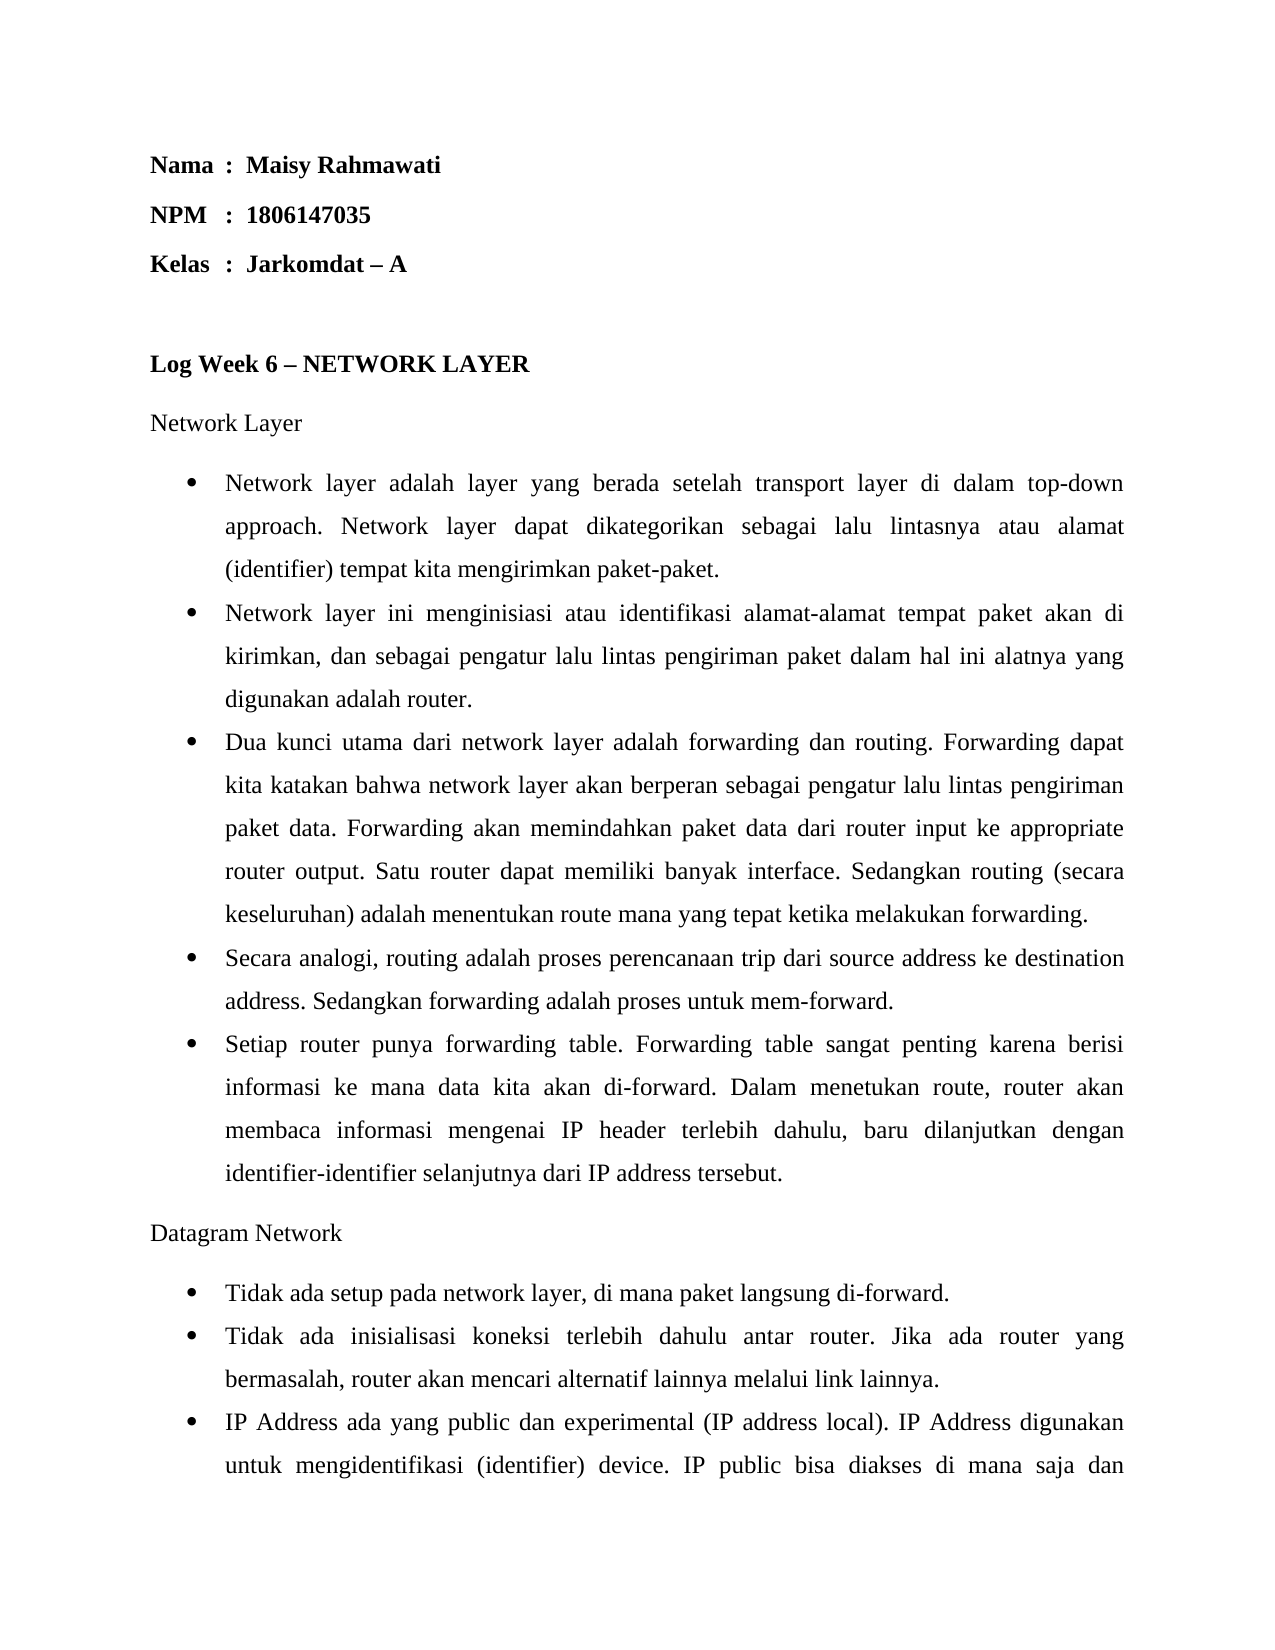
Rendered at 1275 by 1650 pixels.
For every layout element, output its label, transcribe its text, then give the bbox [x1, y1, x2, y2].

text Network Layer [150, 408, 1125, 437]
list Network layer ini menginisiasi atau identifikasi alamat-alamat tempat paket akan di kirimkan, dan sebagai pengatur lalu lintas pengiriman paket dalam hal ini alatnya yang digunakan adalah router. [187, 598, 1125, 713]
list Dua kunci utama dari network layer adalah forwarding dan routing. Forwarding dapat kita katakan bahwa network layer akan berperan sebagai pengatur lalu lintas pengiriman paket data. Forwarding akan memindahkan paket data dari router input ke appropriate router output. Satu router dapat memiliki banyak interface. Sedangkan routing (secara keseluruhan) adalah menentukan route mana yang tepat ketika melakukan forwarding. [187, 727, 1125, 928]
text Datagram Network [150, 1218, 1125, 1247]
list Tidak ada inisialisasi koneksi terlebih dahulu antar router. Jika ada router yang bermasalah, router akan mencari alternatif lainnya melalui link lainnya. [187, 1321, 1125, 1393]
text NPM : 1806147035 [150, 200, 1125, 228]
list Network layer adalah layer yang berada setelah transport layer di dalam top-down approach. Network layer dapat dikategorikan sebagai lalu lintasnya atau alamat (identifier) tempat kita mengirimkan paket-paket. [187, 468, 1125, 583]
list Setiap router punya forwarding table. Forwarding table sangat penting karena berisi informasi ke mana data kita akan di-forward. Dalam menetukan route, router akan membaca informasi mengenai IP header terlebih dahulu, baru dilanjutkan dengan identifier-identifier selanjutnya dari IP address tersebut. [187, 1029, 1125, 1187]
text Kelas : Jarkomdat – A [150, 249, 1125, 278]
text Nama : Maisy Rahmawati [150, 150, 1125, 179]
list Tidak ada setup pada network layer, di mana paket langsung di-forward. [187, 1278, 1125, 1307]
list Secara analogi, routing adalah proses perencanaan trip dari source address ke destination address. Sedangkan forwarding adalah proses untuk mem-forward. [187, 943, 1125, 1014]
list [187, 1407, 1125, 1479]
text Log Week 6 – NETWORK LAYER [150, 349, 1125, 377]
